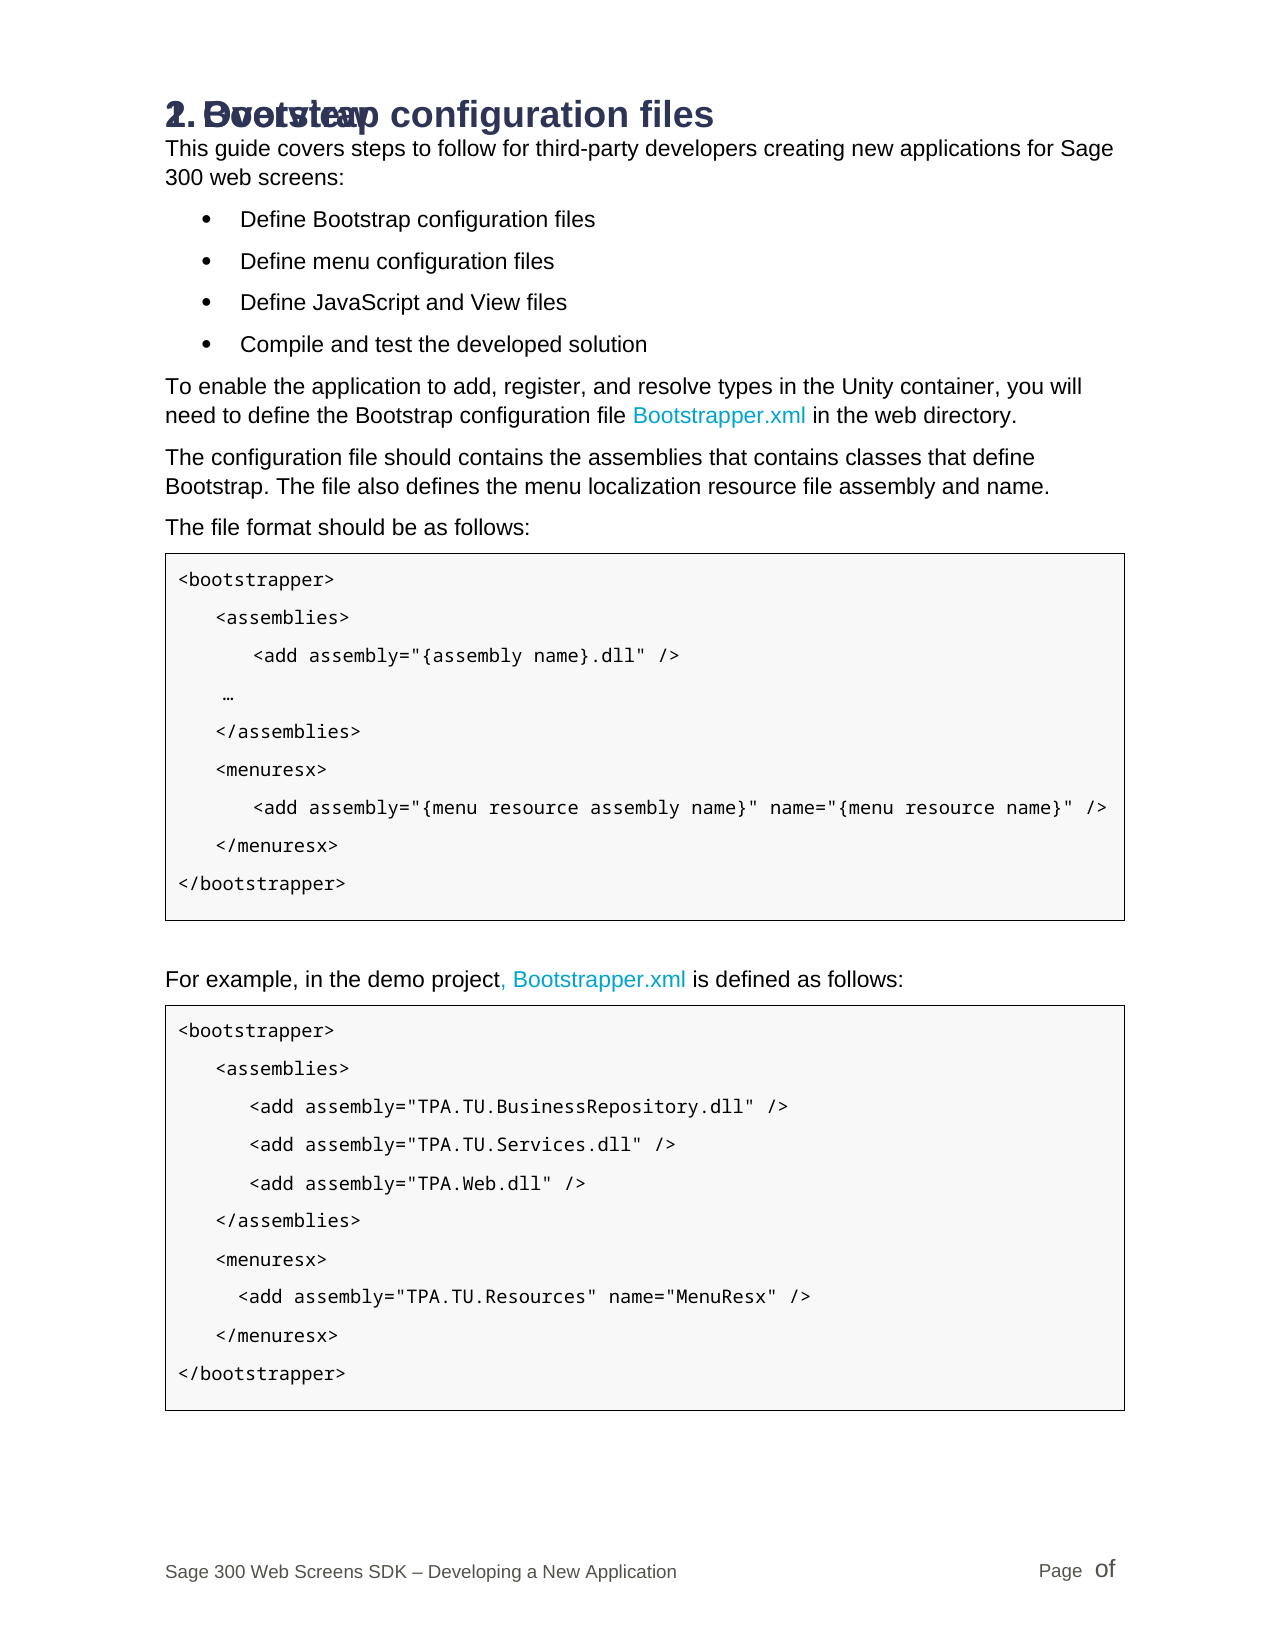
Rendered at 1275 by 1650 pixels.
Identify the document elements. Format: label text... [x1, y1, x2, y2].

table_header <bootstrapper> <assemblies> <add assembly="{assembly name}.dll" /> … </assemblies> <menuresx> <add assembly="{menu resource assembly name}" name="{menu resource name}" /> </menuresx> </bootstrapper> [166, 554, 1124, 920]
text The file format should be as follows: [165, 511, 1125, 541]
text For example, in the demo project, Bootstrapper.xml is defined as follows: [165, 963, 1125, 992]
subtitle Bootstrap configuration files [165, 91, 1115, 135]
text The configuration file should contains the assemblies that contains classes that define Bootstrap. The file also defines the menu localization resource file assembly and name. [165, 441, 1125, 499]
list Define menu configuration files [202, 245, 1125, 274]
text This guide covers steps to follow for third-party developers creating new applications for Sage 300 web screens: [165, 91, 1125, 191]
list Compile and test the developed solution [202, 328, 1125, 357]
table_header <bootstrapper> <assemblies> <add assembly="TPA.TU.BusinessRepository.dll" /> <add assembly="TPA.TU.Services.dll" /> <add assembly="TPA.Web.dll" /> </assemblies> <menuresx> <add assembly="TPA.TU.Resources" name="MenuResx" /> </menuresx> </bootstrapper> [166, 1006, 1124, 1410]
list Define Bootstrap configuration files [202, 203, 1125, 232]
list Define JavaScript and View files [202, 286, 1125, 316]
text To enable the application to add, register, and resolve types in the Unity container, you will need to define the Bootstrap configuration file Bootstrapper.xml in the web directory. [165, 370, 1125, 428]
